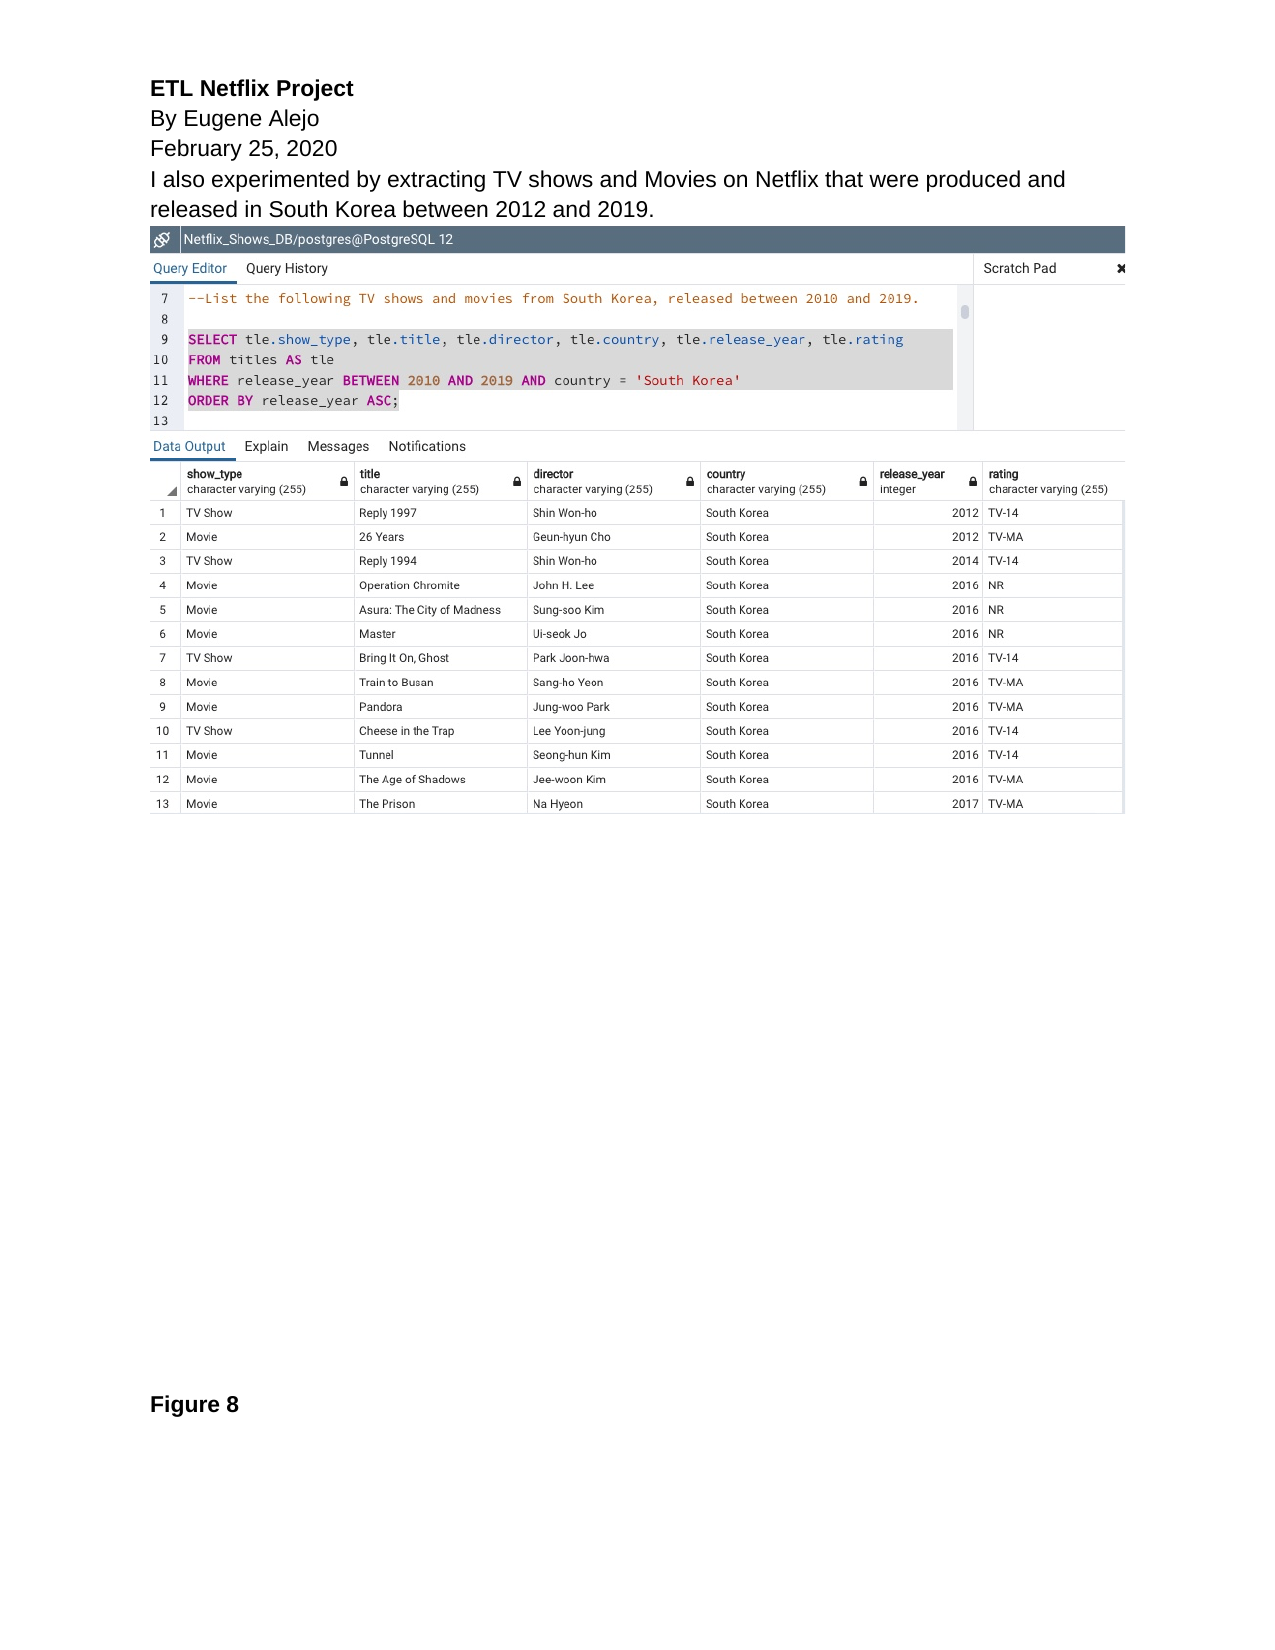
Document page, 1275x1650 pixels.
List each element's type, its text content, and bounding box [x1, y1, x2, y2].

text I also experimented by extracting TV shows and Movies on Netflix that were produced and released in South Korea between 2012 and 2019. [150, 166, 1125, 222]
picture [150, 226, 1125, 814]
text Figure 8 [150, 1391, 1125, 1418]
